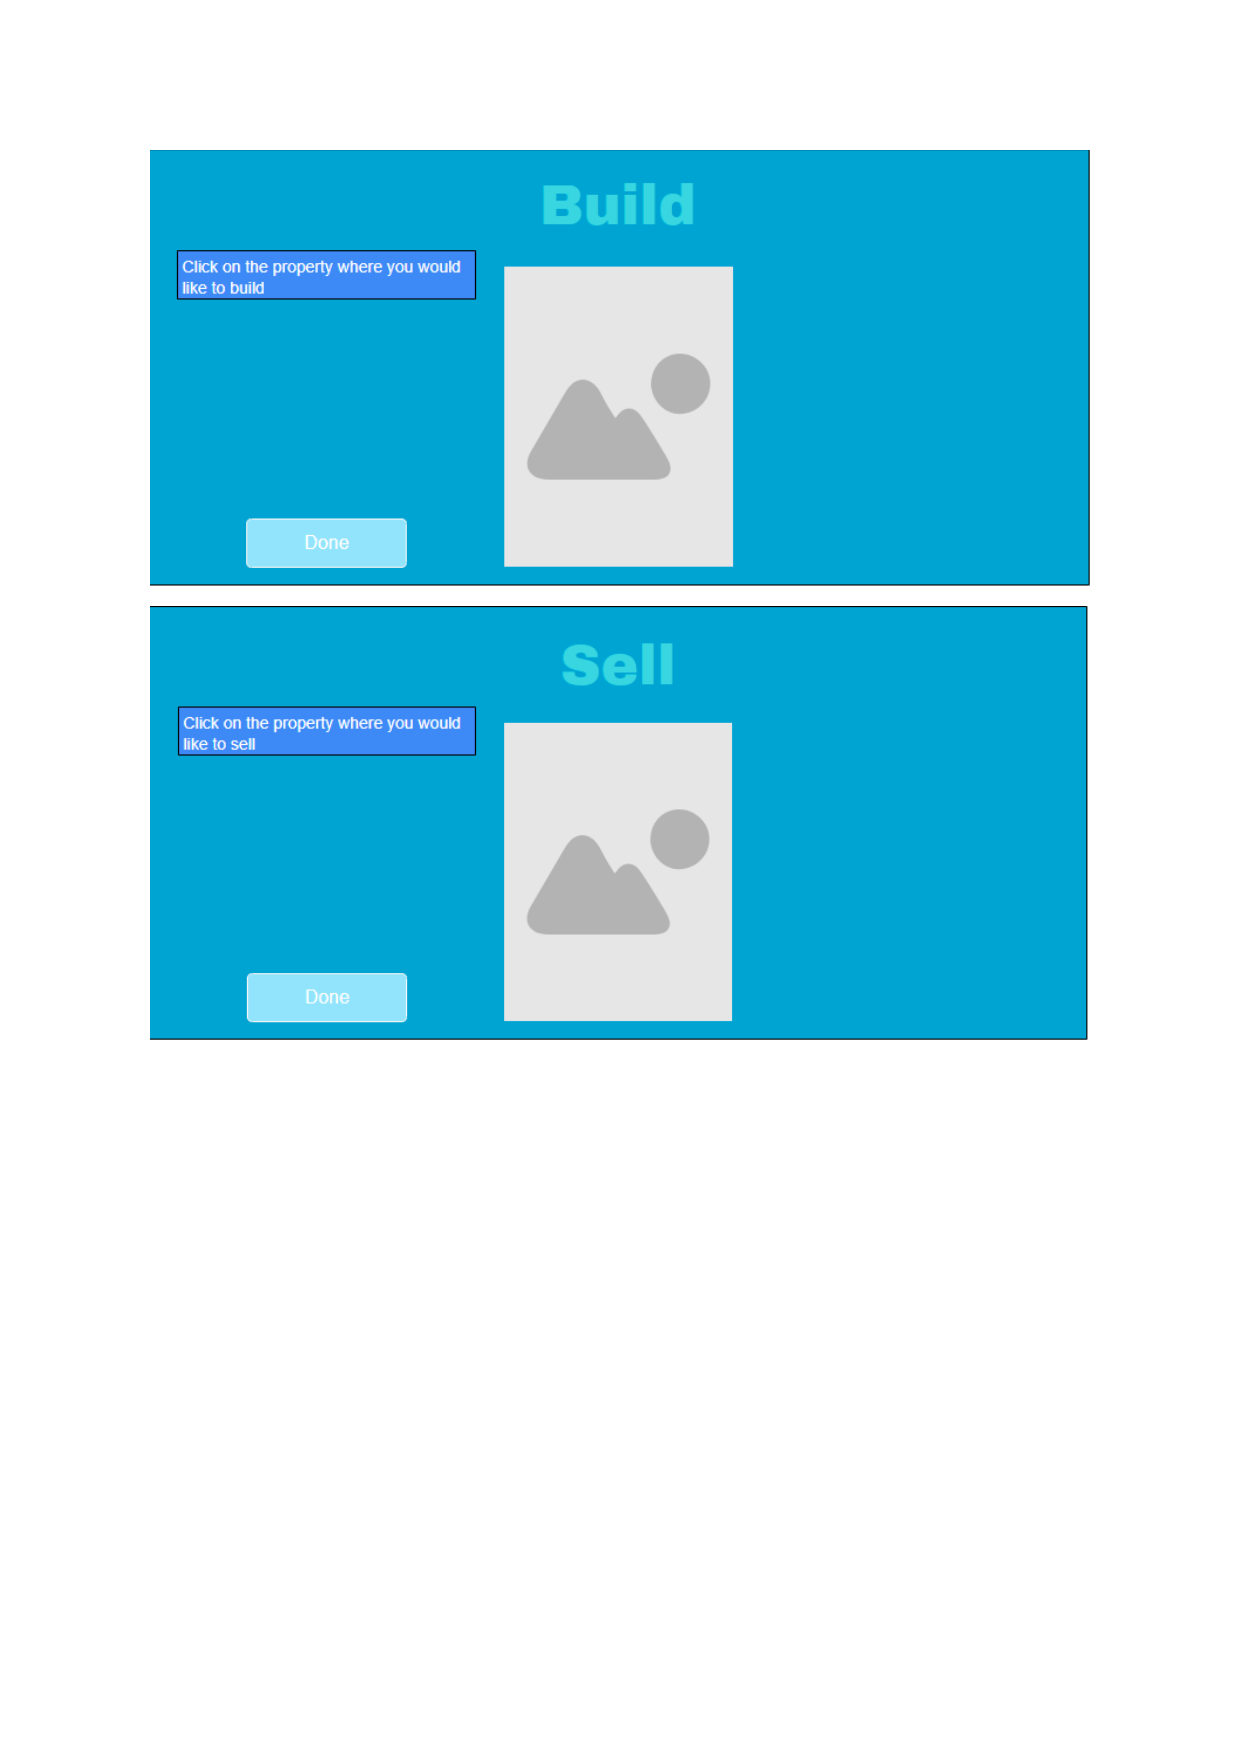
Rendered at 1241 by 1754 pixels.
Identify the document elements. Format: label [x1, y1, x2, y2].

picture [644, 184, 654, 223]
picture [544, 186, 581, 223]
picture [179, 708, 475, 754]
picture [603, 655, 636, 685]
picture [563, 645, 598, 685]
picture [505, 723, 732, 1021]
picture [661, 184, 692, 225]
picture [643, 644, 653, 683]
picture [150, 150, 1091, 588]
picture [587, 196, 617, 225]
picture [625, 196, 636, 223]
picture [178, 251, 475, 298]
picture [505, 267, 733, 566]
picture [625, 184, 636, 190]
picture [247, 519, 406, 567]
picture [662, 644, 672, 683]
picture [150, 606, 1091, 1041]
picture [247, 974, 407, 1022]
